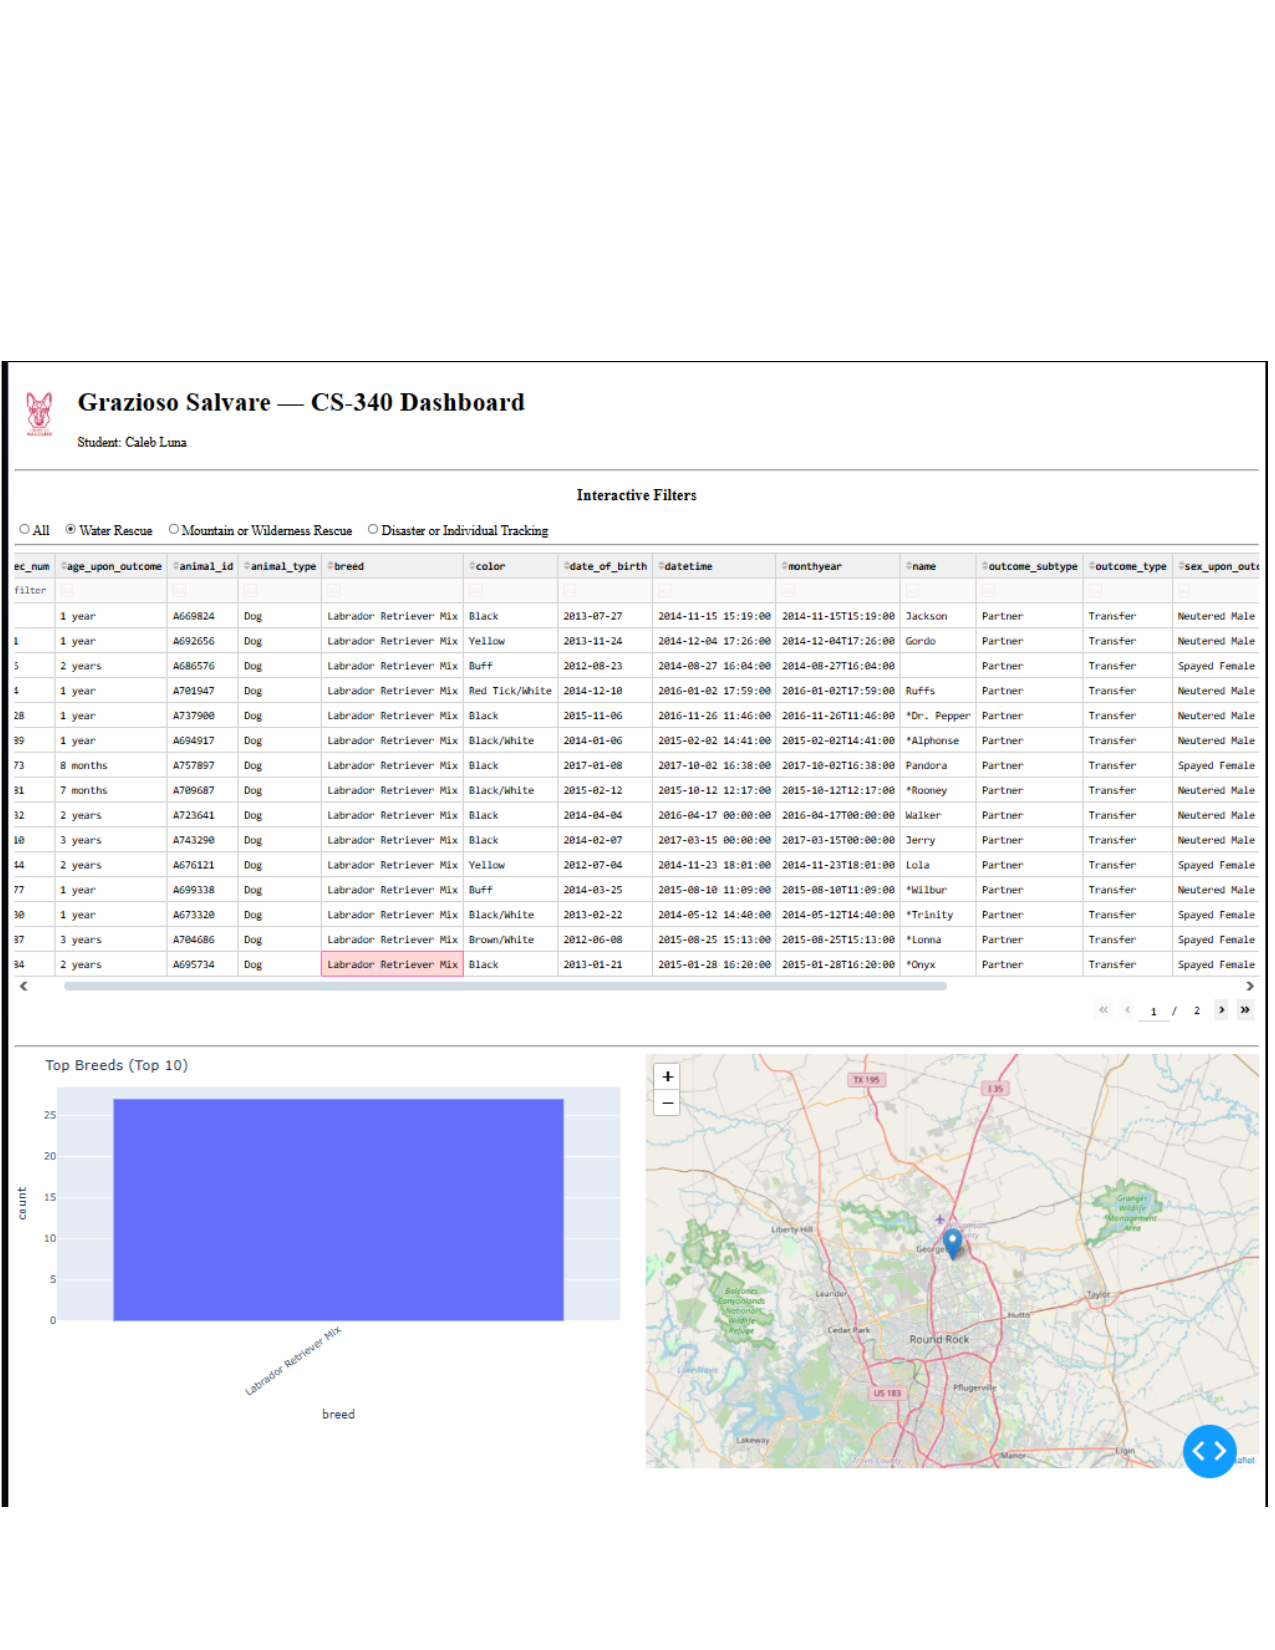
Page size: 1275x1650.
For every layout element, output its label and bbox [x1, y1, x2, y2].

picture [1, 361, 1268, 1507]
